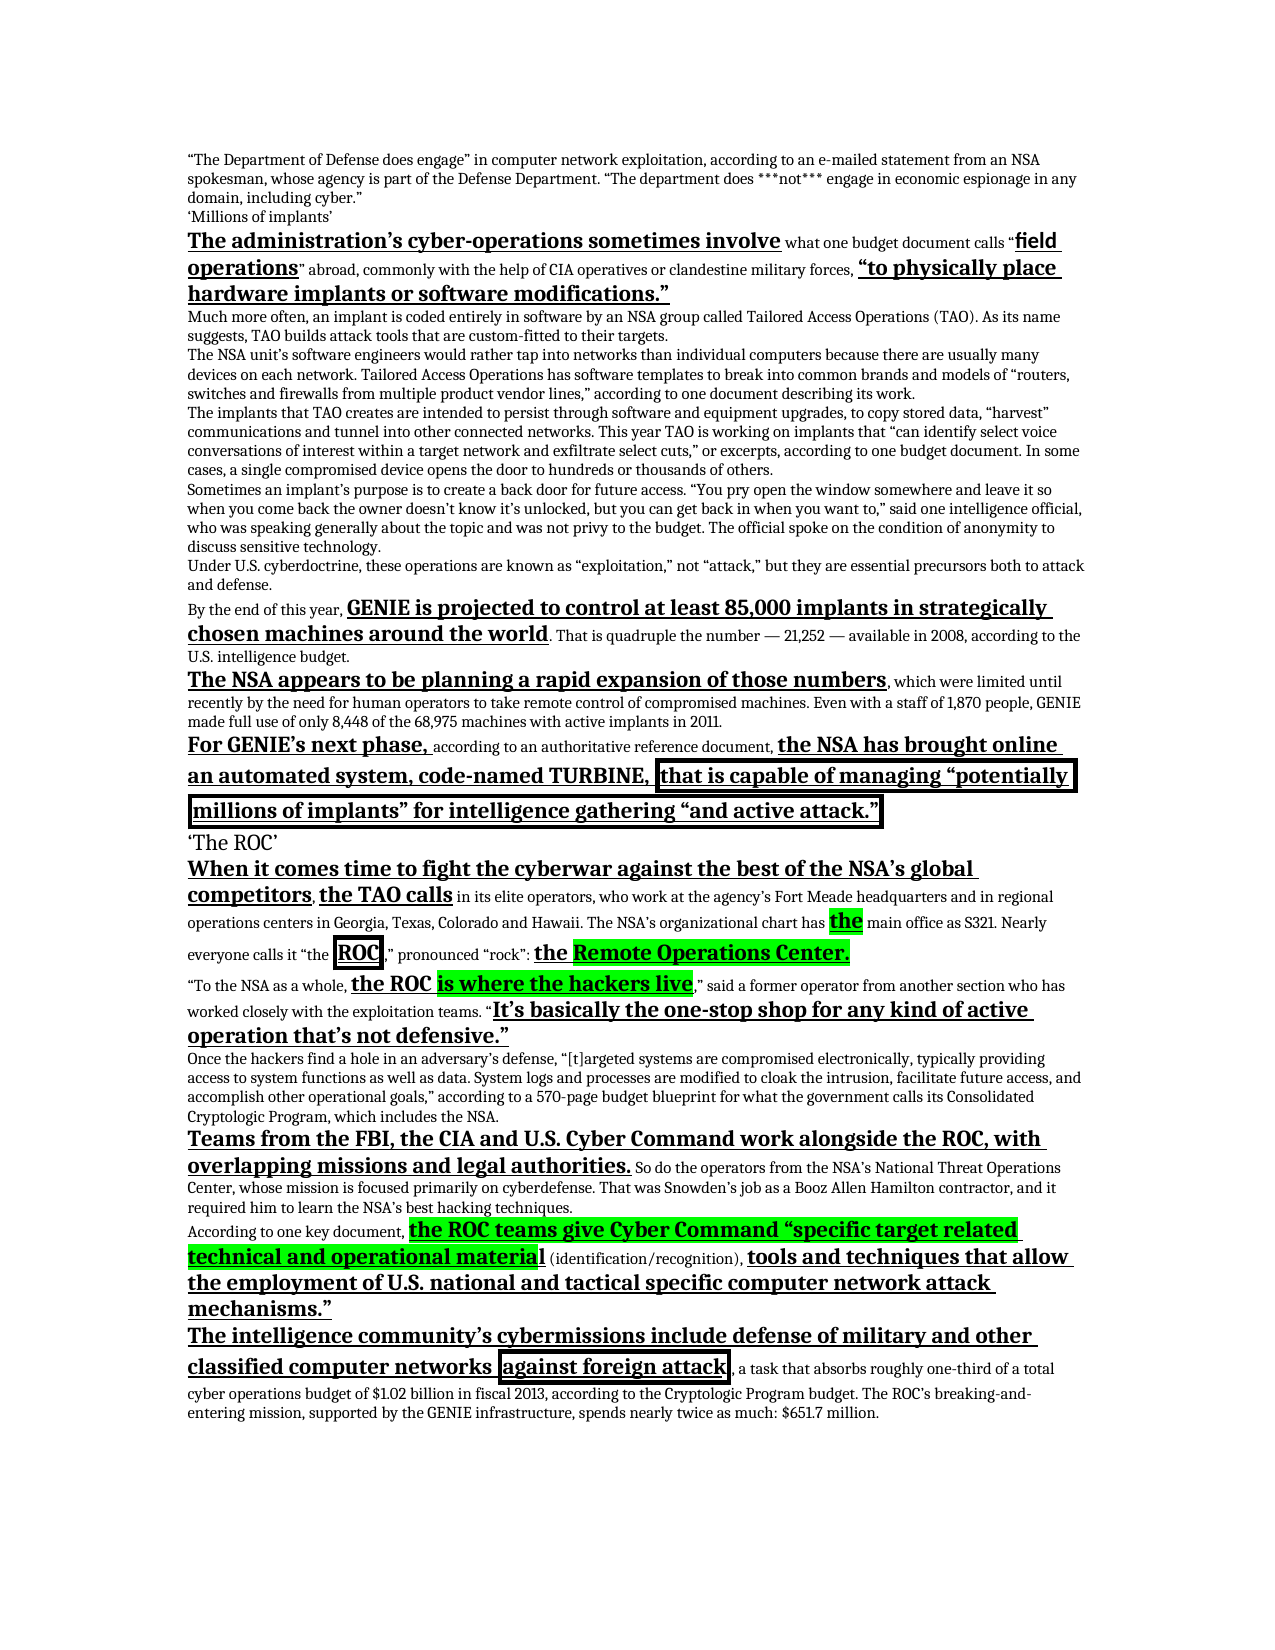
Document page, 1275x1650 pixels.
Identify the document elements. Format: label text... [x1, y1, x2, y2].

text Much more often, an implant is coded entirely in software by an NSA group called Tailored Access Operations (TAO). As its name suggests, TAO builds attack tools that are custom-fitted to their targets. [187, 307, 1087, 346]
text According to one key document, the ROC teams give Cyber Command “specific target related technical and operational material (identification/recognition), tools and techniques that allow the employment of U.S. national and tactical specific computer network attack mechanisms.” [187, 1217, 1087, 1323]
text Sometimes an implant’s purpose is to create a back door for future access. “You pry open the window somewhere and leave it so when you come back the owner doesn’t know it’s unlocked, but you can get back in when you want to,” said one intelligence official, who was speaking generally about the topic and was not privy to the budget. The official spoke on the condition of anonymity to discuss sensitive technology. [187, 480, 1087, 557]
text When it comes time to fight the cyberwar against the best of the NSA’s global competitors, the TAO calls in its elite operators, who work at the agency’s Fort Meade headquarters and in regional operations centers in Georgia, Texas, Colorado and Hawaii. The NSA’s organizational chart has the main office as S321. Nearly everyone calls it “the ROC,” pronounced “rock”: the Remote Operations Center. [187, 856, 1087, 970]
text Once the hackers find a hole in an adversary’s defense, “[t]argeted systems are compromised electronically, typically providing access to system functions as well as data. System logs and processes are modified to cloak the intrusion, facilitate future access, and accomplish other operational goals,” according to a 570-page budget blueprint for what the government calls its Consolidated Cryptologic Program, which includes the NSA. [187, 1049, 1087, 1126]
text For GENIE’s next phase, according to an authoritative reference document, the NSA has brought online an automated system, code-named TURBINE, that is capable of managing “potentially millions of implants” for intelligence gathering “and active attack.” [187, 731, 1087, 829]
text Teams from the FBI, the CIA and U.S. Cyber Command work alongside the ROC, with overlapping missions and legal authorities. So do the operators from the NSA’s National Threat Operations Center, whose mission is focused primarily on cyber­defense. That was Snowden’s job as a Booz Allen Hamilton contractor, and it required him to learn the NSA’s best hacking techniques. [187, 1126, 1087, 1217]
text The intelligence community’s cybermissions include defense of military and other classified computer networks against foreign attack, a task that absorbs roughly one-third of a total cyber operations budget of $1.02 billion in fiscal 2013, according to the Cryptologic Program budget. The ROC’s breaking-and-entering mission, supported by the GENIE infrastructure, spends nearly twice as much: $651.7 million. [187, 1323, 1087, 1423]
text “The Department of Defense does engage” in computer network exploitation, according to an e-mailed statement from an NSA spokesman, whose agency is part of the Defense Department. “The department does ***not*** engage in economic espionage in any domain, including cyber.” [187, 150, 1087, 207]
text By the end of this year, GENIE is projected to control at least 85,000 implants in strategically chosen machines around the world. That is quadruple the number — 21,252 — available in 2008, according to the U.S. intelligence budget. [187, 595, 1087, 667]
text ‘Millions of implants’ [187, 207, 1087, 227]
text ‘The ROC’ [187, 829, 1087, 856]
text The administration’s cyber-operations sometimes involve what one budget document calls “field operations” abroad, commonly with the help of CIA operatives or clandestine military forces, “to physically place hardware implants or software modifications.” [187, 227, 1087, 307]
text The implants that TAO creates are intended to persist through software and equipment upgrades, to copy stored data, “harvest” communications and tunnel into other connected networks. This year TAO is working on implants that “can identify select voice conversations of interest within a target network and exfiltrate select cuts,” or excerpts, according to one budget document. In some cases, a single compromised device opens the door to hundreds or thousands of others. [187, 403, 1087, 480]
text Under U.S. cyberdoctrine, these operations are known as “exploitation,” not “attack,” but they are essential precursors both to attack and defense. [187, 557, 1087, 595]
text The NSA appears to be planning a rapid expansion of those numbers, which were limited until recently by the need for human operators to take remote control of compromised machines. Even with a staff of 1,870 people, GENIE made full use of only 8,448 of the 68,975 machines with active implants in 2011. [187, 667, 1087, 731]
text The NSA unit’s software engineers would rather tap into networks than individual computers because there are usually many devices on each network. Tailored Access Operations has software templates to break into common brands and models of “routers, switches and firewalls from multiple product vendor lines,” according to one document describing its work. [187, 346, 1087, 403]
text “To the NSA as a whole, the ROC is where the hackers live,” said a former operator from another section who has worked closely with the exploitation teams. “It’s basically the one-stop shop for any kind of active operation that’s not defensive.” [187, 970, 1087, 1049]
